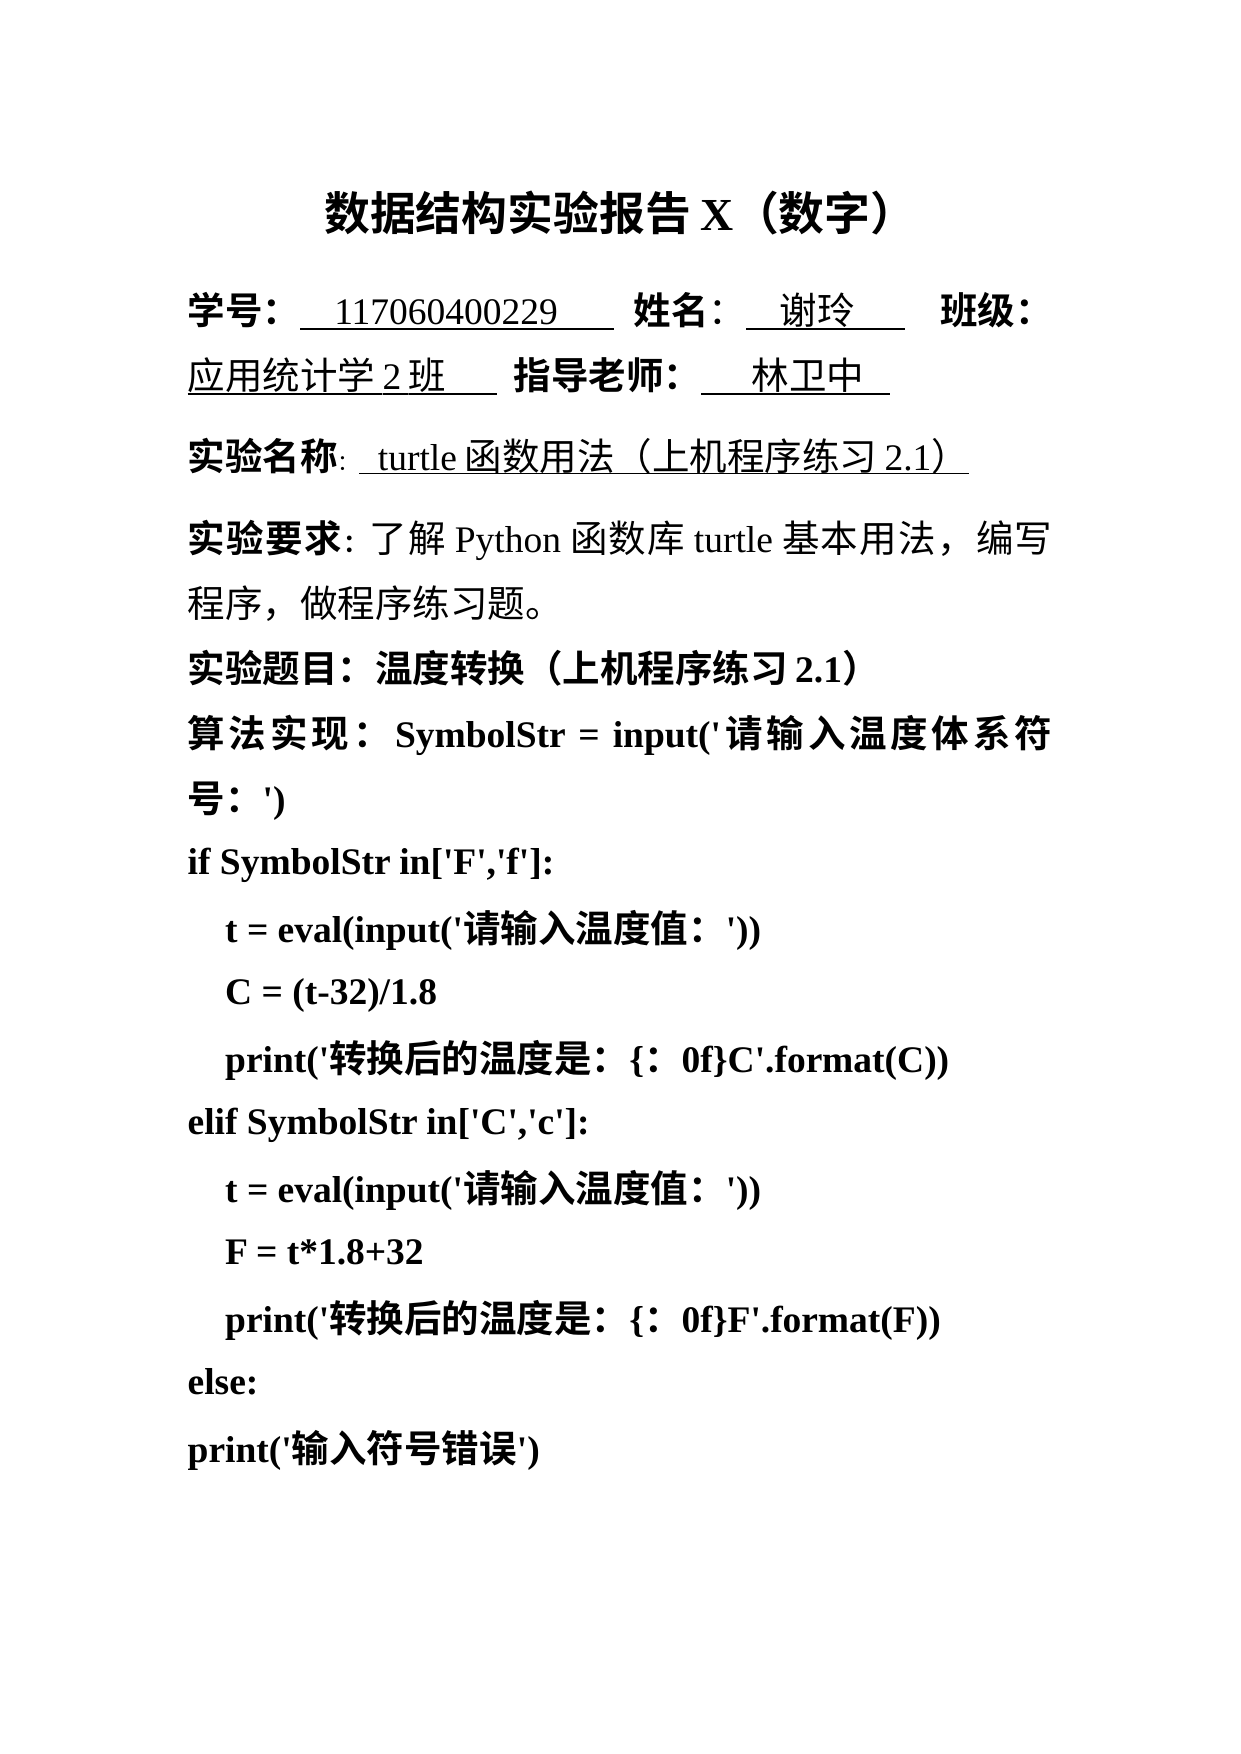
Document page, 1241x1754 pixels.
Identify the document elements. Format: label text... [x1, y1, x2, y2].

text if SymbolStr in['F','f']: [187, 828, 1053, 893]
text 算法实现：SymbolStr = input('请输入温度体系符号：') [187, 698, 1053, 828]
text 实验名称： turtle函数用法（上机程序练习2.1） [187, 422, 1053, 487]
text 实验题目：温度转换（上机程序练习2.1） [187, 633, 1053, 698]
text print('输入符号错误') [187, 1413, 1053, 1478]
text t = eval(input('请输入温度值：')) [187, 1153, 1053, 1218]
text else: [187, 1348, 1053, 1413]
text F = t*1.8+32 [187, 1218, 1053, 1283]
text 数据结构实验报告X（数字） [187, 162, 1053, 259]
text print('转换后的温度是：{：0f}C'.format(C)) [187, 1023, 1053, 1088]
text 实验要求：了解Python函数库turtle基本用法，编写程序，做程序练习题。 [187, 503, 1053, 633]
text print('转换后的温度是：{：0f}F'.format(F)) [187, 1283, 1053, 1348]
text 学号： 117060400229 姓名： 谢玲 班级： 应用统计学2班 指导老师： 林卫中 [187, 276, 1053, 406]
text t = eval(input('请输入温度值：')) [187, 893, 1053, 958]
text C = (t-32)/1.8 [187, 958, 1053, 1023]
text elif SymbolStr in['C','c']: [187, 1088, 1053, 1153]
